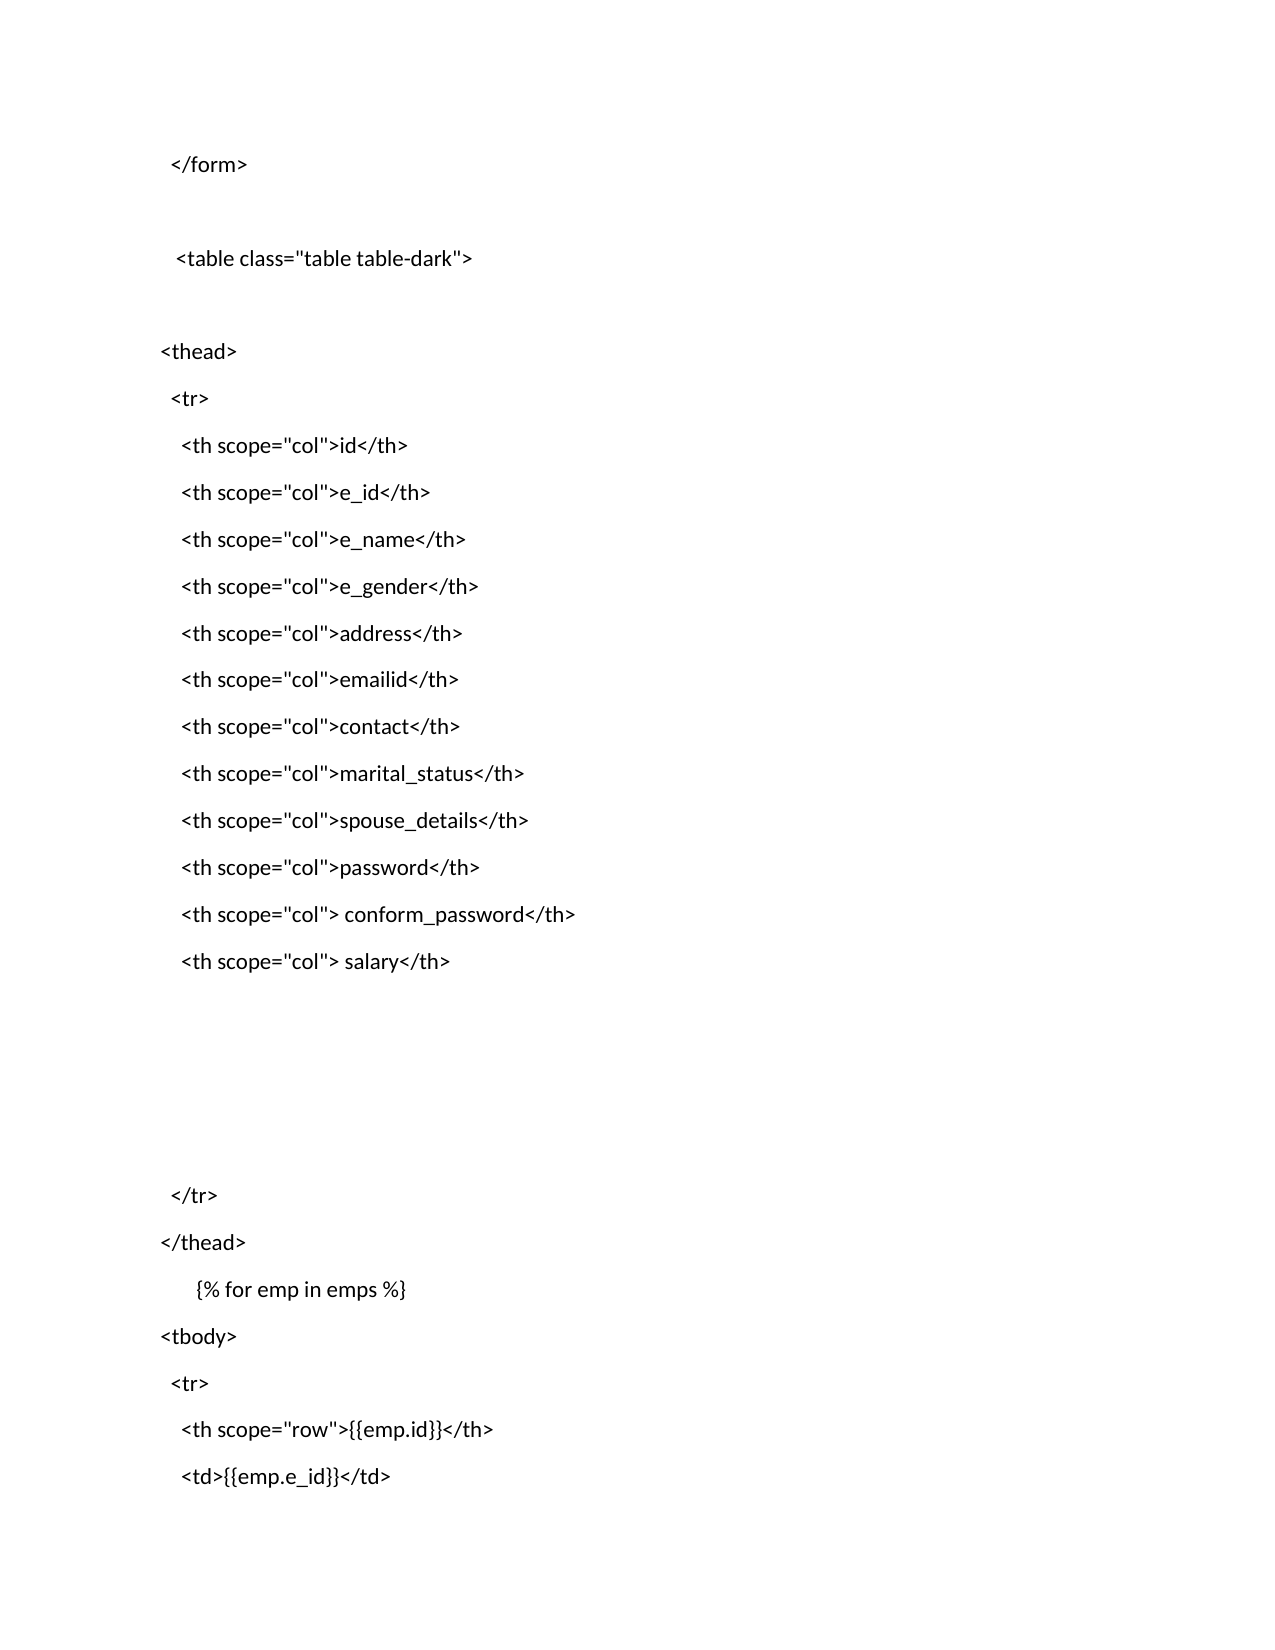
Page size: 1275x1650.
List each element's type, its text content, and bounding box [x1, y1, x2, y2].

text <tbody> [150, 1322, 1125, 1350]
text <th scope="col">id</th> [150, 431, 1125, 459]
text <thead> [150, 337, 1125, 366]
text </form> [150, 150, 1125, 178]
text <tr> [150, 1369, 1125, 1397]
text <th scope="col">contact</th> [150, 712, 1125, 741]
text <th scope="col"> salary</th> [150, 947, 1125, 975]
text <th scope="col">address</th> [150, 619, 1125, 647]
text <th scope="col">emailid</th> [150, 666, 1125, 694]
text </thead> [150, 1228, 1125, 1256]
text <th scope="col">spouse_details</th> [150, 806, 1125, 834]
text </tr> [150, 1181, 1125, 1209]
text <th scope="row">{{emp.id}}</th> [150, 1416, 1125, 1444]
text <th scope="col">e_gender</th> [150, 572, 1125, 600]
text <th scope="col">e_name</th> [150, 525, 1125, 553]
text <th scope="col">marital_status</th> [150, 759, 1125, 787]
text <th scope="col">e_id</th> [150, 478, 1125, 506]
text {% for emp in emps %} [150, 1275, 1125, 1303]
text <td>{{emp.e_id}}</td> [150, 1462, 1125, 1491]
text <th scope="col"> conform_password</th> [150, 900, 1125, 928]
text <th scope="col">password</th> [150, 853, 1125, 881]
text <tr> [150, 384, 1125, 412]
text <table class="table table-dark"> [150, 244, 1125, 272]
